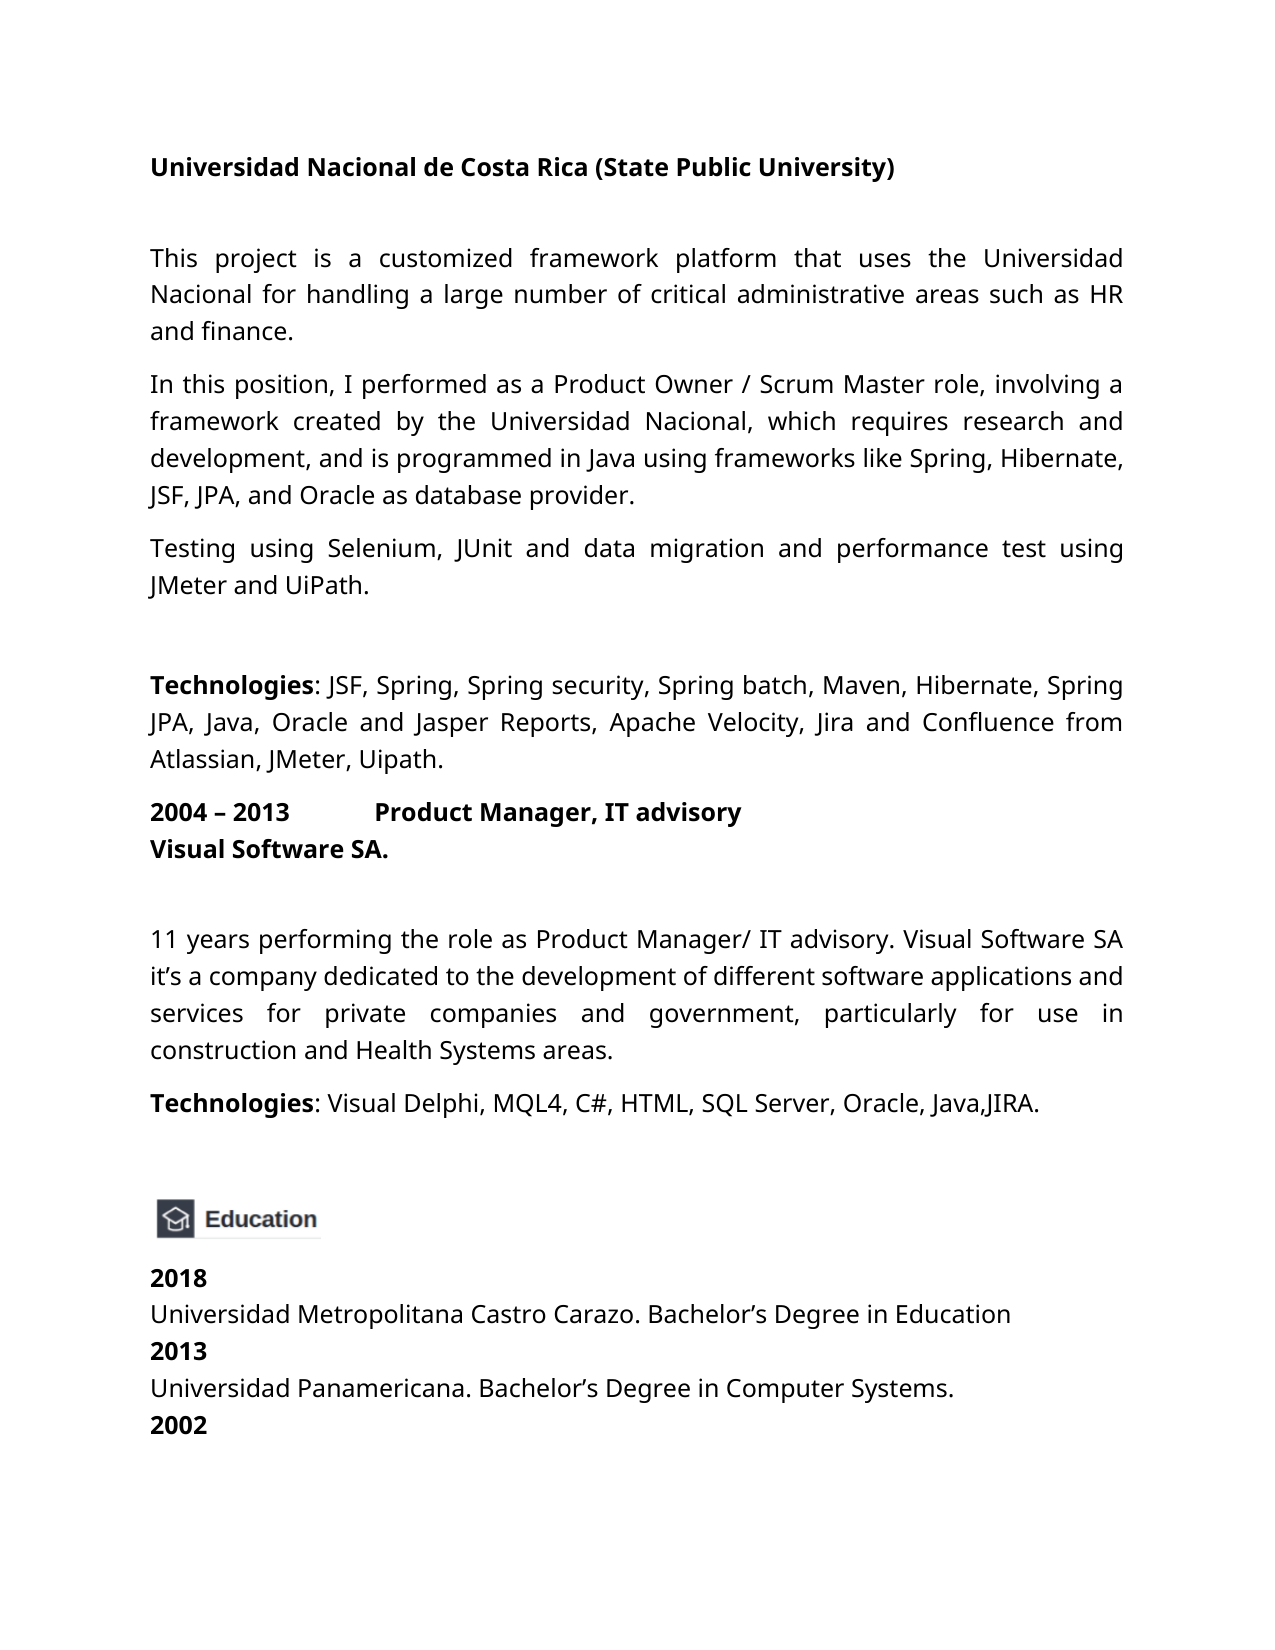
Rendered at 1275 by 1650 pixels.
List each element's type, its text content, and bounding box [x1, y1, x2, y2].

text Universidad Metropolitana Castro Carazo. Bachelor’s Degree in Education [150, 1297, 1125, 1331]
text 2018 [150, 1260, 1125, 1294]
text Visual Software SA. [150, 832, 1125, 866]
text In this position, I performed as a Product Owner / Scrum Master role, involving a framework created by the Universidad Nacional, which requires research and development, and is programmed in Java using frameworks like Spring, Hibernate, JSF, JPA, and Oracle as database provider. [150, 367, 1125, 512]
text Universidad Nacional de Costa Rica (State Public University) [150, 150, 1125, 184]
text 2002 [150, 1407, 1125, 1442]
text Universidad Panamericana. Bachelor’s Degree in Computer Systems. [150, 1371, 1125, 1405]
text 2004 – 2013 Product Manager, IT advisory [150, 795, 1125, 829]
text 2013 [150, 1334, 1125, 1368]
text 11 years performing the role as Product Manager/ IT advisory. Visual Software SA it’s a company dedicated to the development of different software applications and services for private companies and government, particularly for use in construction and Health Systems areas. [150, 922, 1125, 1066]
text Testing using Selenium, JUnit and data migration and performance test using JMeter and UiPath. [150, 531, 1125, 602]
text Technologies: JSF, Spring, Spring security, Spring batch, Maven, Hibernate, Spring JPA, Java, Oracle and Jasper Reports, Apache Velocity, Jira and Confluence from Atlassian, JMeter, Uipath. [150, 668, 1125, 776]
text Technologies: Visual Delphi, MQL4, C#, HTML, SQL Server, Oracle, Java,JIRA. [150, 1086, 1125, 1120]
picture [150, 1192, 321, 1242]
text This project is a customized framework platform that uses the Universidad Nacional for handling a large number of critical administrative areas such as HR and finance. [150, 240, 1125, 348]
